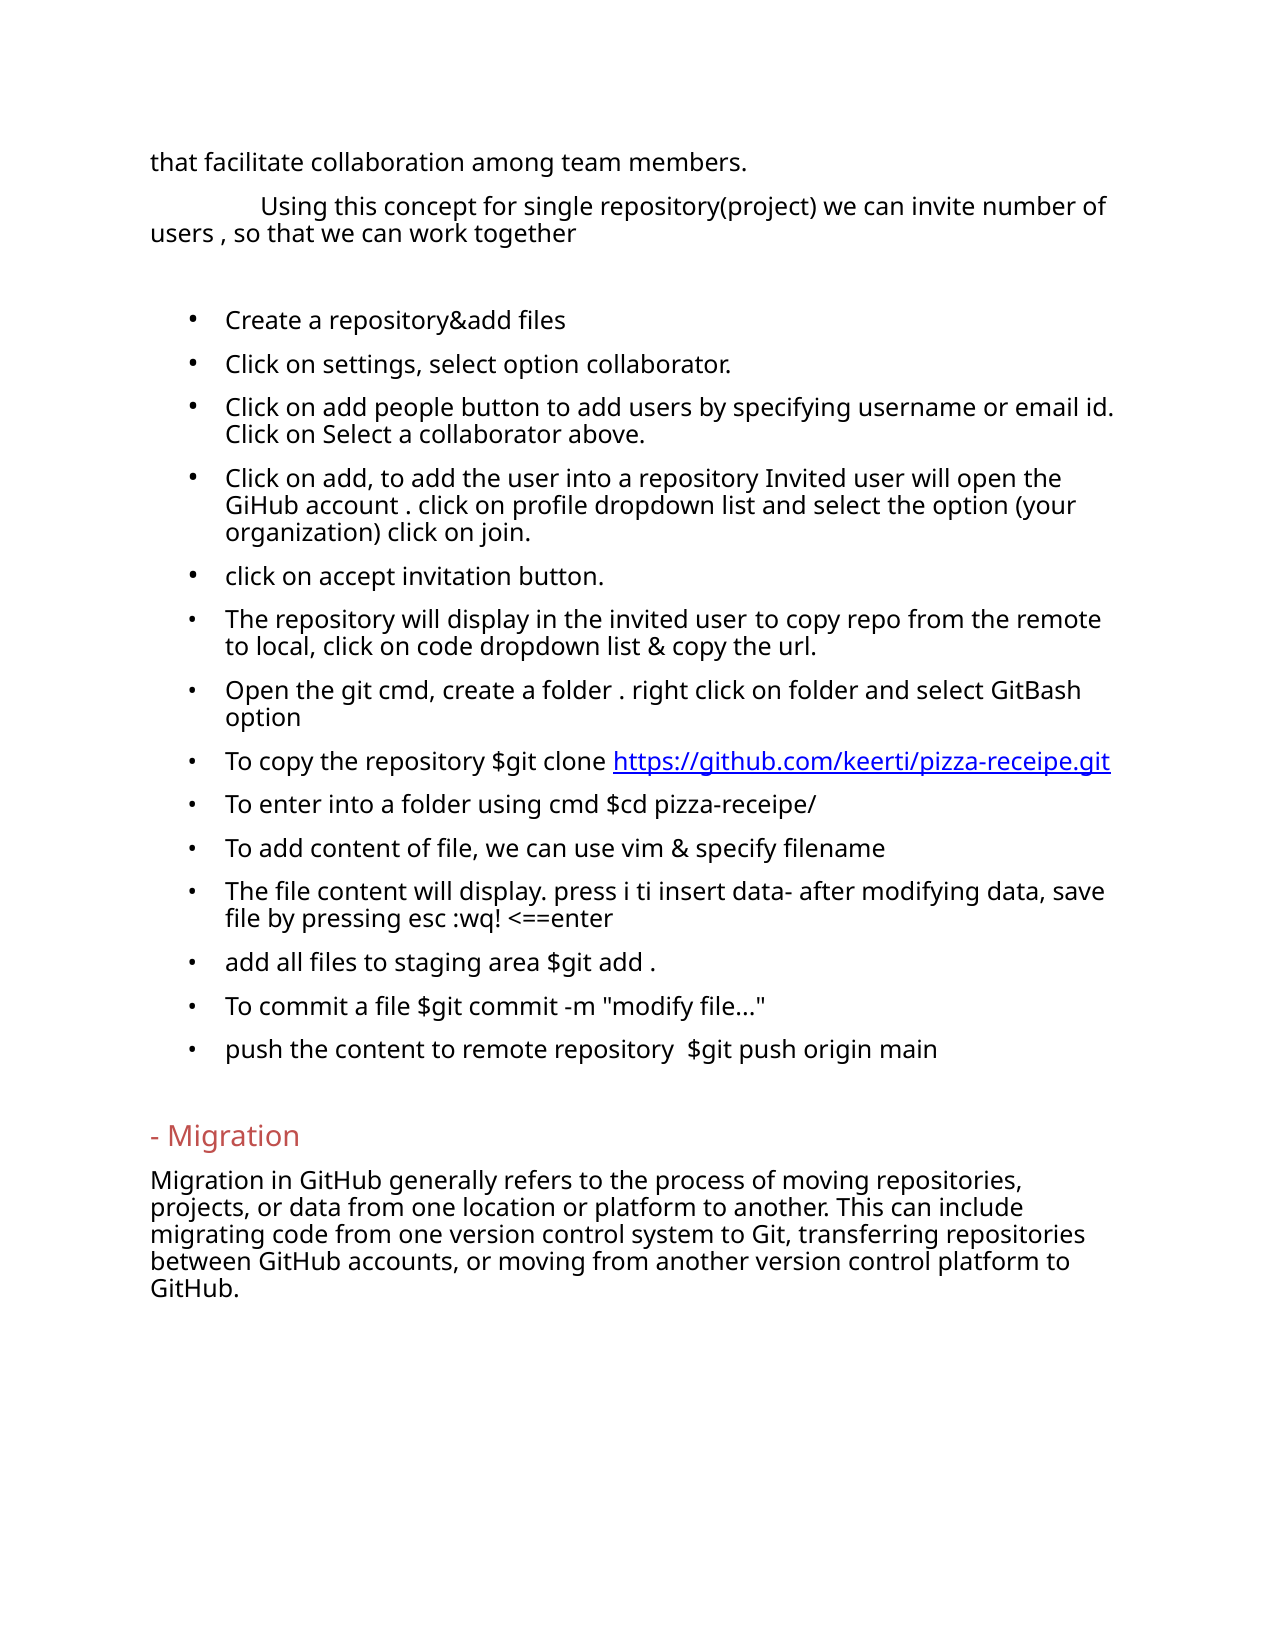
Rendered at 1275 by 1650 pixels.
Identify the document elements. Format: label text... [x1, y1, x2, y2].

list Click on add people button to add users by specifying username or email id. Click on Select a collaborator above. [187, 395, 1125, 449]
list add all files to staging area $git add . [187, 950, 1125, 977]
list The file content will display. press i ti insert data- after modifying data, save file by pressing esc :wq! <==enter [187, 879, 1125, 933]
list Click on add, to add the user into a repository Invited user will open the GiHub account . click on profile dropdown list and select the option (your organization) click on join. [187, 466, 1125, 547]
list Open the git cmd, create a folder . right click on folder and select GitBash option [187, 678, 1125, 732]
list To copy the repository $git clone https://github.com/keerti/pizza-receipe.git [187, 748, 1125, 775]
list push the content to remote repository $git push origin main [187, 1037, 1125, 1064]
list To commit a file $git commit -m "modify file..." [187, 993, 1125, 1021]
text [150, 150, 1125, 177]
list Click on settings, select option collaborator. [187, 352, 1125, 378]
list Create a repository&add files [187, 308, 1125, 335]
text Migration in GitHub generally refers to the process of moving repositories, projects, or data from one location or platform to another. This can include migrating code from one version control system to Git, transferring repositories between GitHub accounts, or moving from another version control platform to GitHub. [150, 1168, 1125, 1303]
text Using this concept for single repository(project) we can invite number of users , so that we can work together [150, 194, 1125, 248]
list To enter into a folder using cmd $cd pizza-receipe/ [187, 792, 1125, 819]
list The repository will display in the invited user to copy repo from the remote to local, click on code dropdown list & copy the url. [187, 607, 1125, 661]
text - Migration [150, 1124, 1125, 1151]
list click on accept invitation button. [187, 563, 1125, 590]
list To add content of file, we can use vim & specify filename [187, 836, 1125, 863]
